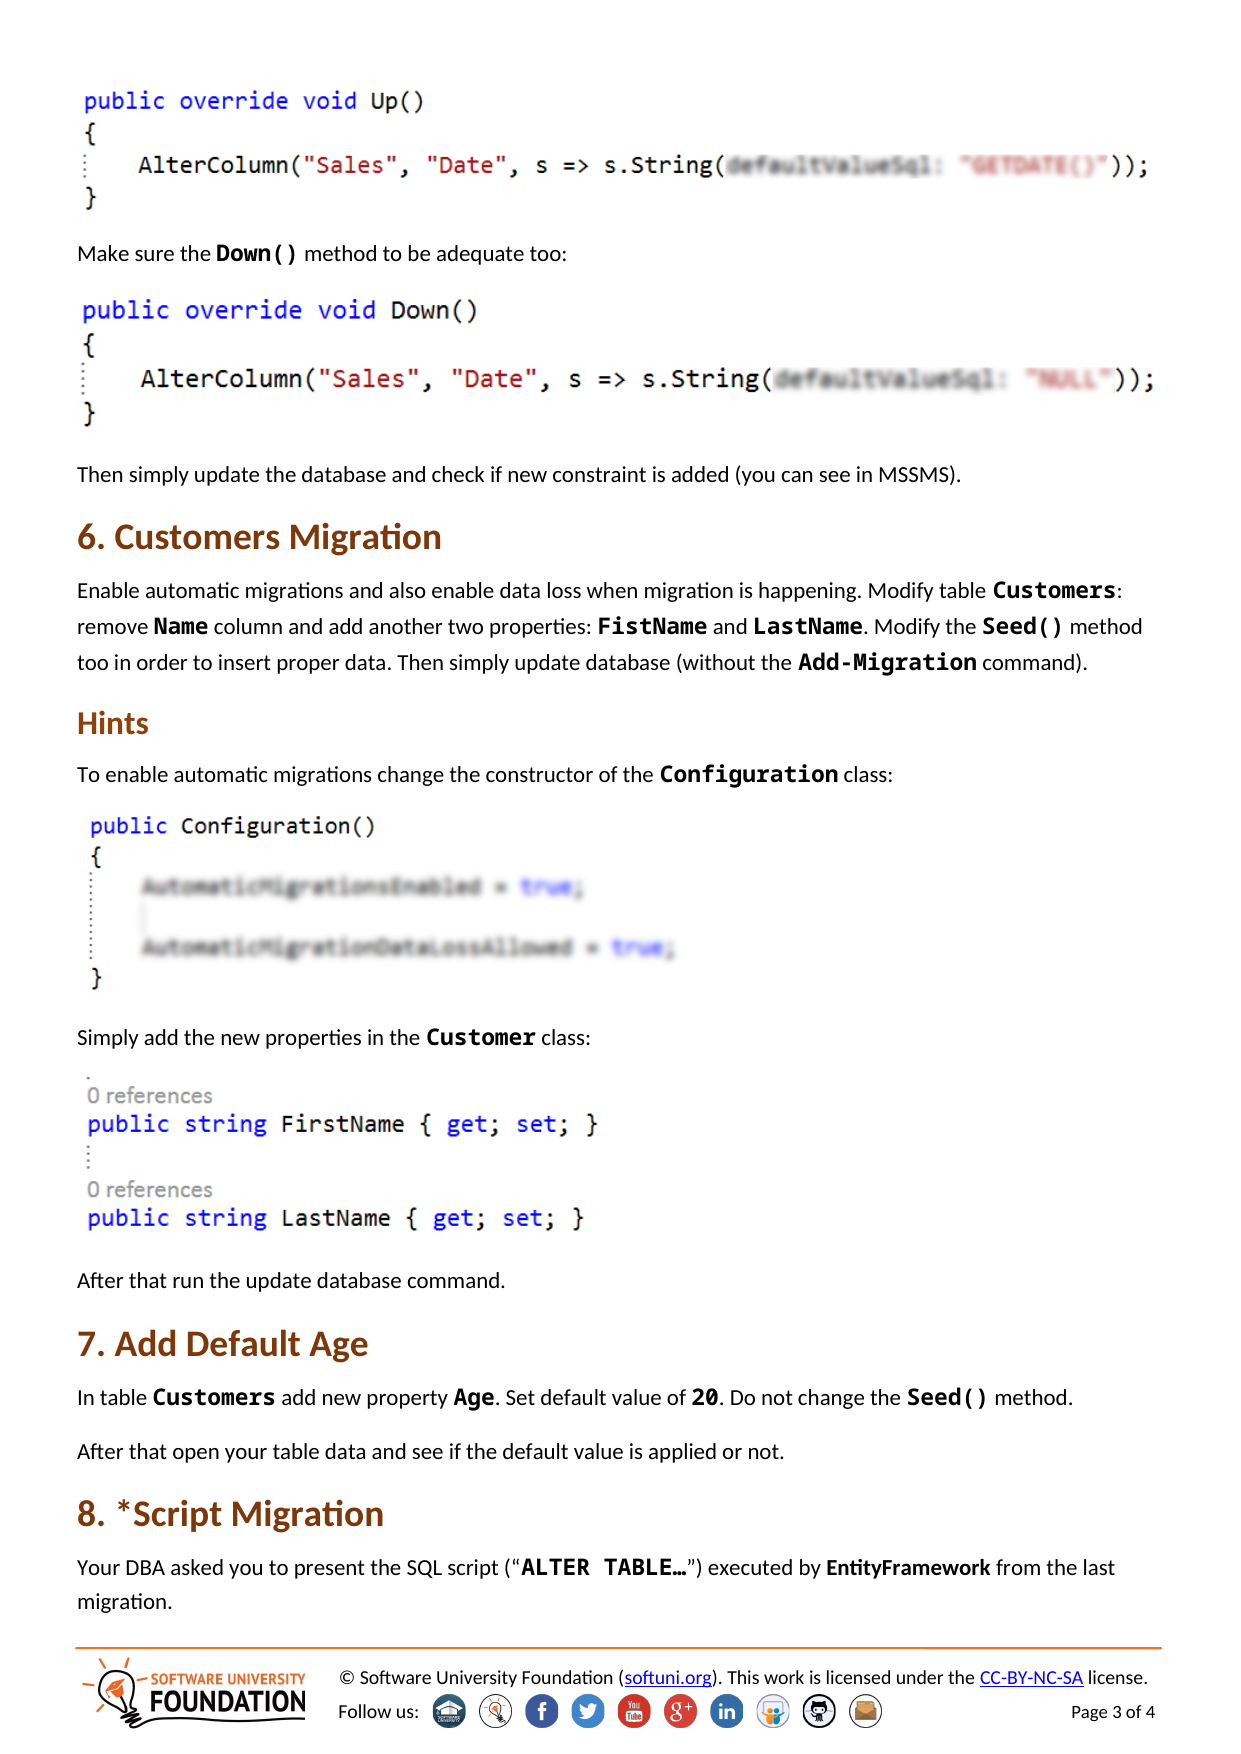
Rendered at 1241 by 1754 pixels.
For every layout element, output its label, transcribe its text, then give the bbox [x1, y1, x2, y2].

picture [76, 1077, 611, 1242]
subtitle Customers Migration [77, 513, 1163, 558]
text After that run the update database command. [77, 1266, 1163, 1294]
text In table Customers add new property Age. Set default value of 20. Do not change the Seed() method. [77, 1381, 1163, 1412]
text Enable automatic migrations and also enable data loss when migration is happening. Modify table Customers: remove Name column and add another two properties: FistName and LastName. Modify the Seed() method too in order to insert proper data. Then simply update database (without the Add-Migration command). [77, 574, 1163, 677]
text Then simply update the database and check if new constraint is added (you can see in MSSMS). [77, 460, 1163, 488]
text After that open your table data and see if the default value is applied or not. [77, 1437, 1163, 1465]
picture [479, 1694, 512, 1728]
picture [802, 1694, 836, 1728]
subtitle Hints [77, 702, 1163, 743]
picture [81, 1656, 305, 1729]
picture [710, 1694, 744, 1728]
picture [617, 1694, 651, 1728]
picture [664, 1694, 697, 1728]
picture [76, 293, 1165, 435]
picture [849, 1694, 882, 1728]
text Your DBA asked you to present the SQL script (“ALTER TABLE…”) executed by EntityFramework from the last migration. [77, 1551, 1163, 1615]
text To enable automatic migrations change the constructor of the Configuration class: [77, 757, 1163, 789]
text Simply add the new properties in the Customer class: [77, 1021, 1163, 1052]
subtitle Add Default Age [77, 1319, 1163, 1365]
picture [76, 86, 1163, 212]
picture [76, 814, 693, 996]
picture [756, 1694, 790, 1728]
text Make sure the Down() method to be adequate too: [77, 237, 1163, 268]
picture [525, 1694, 559, 1728]
picture [432, 1694, 466, 1728]
subtitle *Script Migration [77, 1490, 1163, 1536]
picture [571, 1694, 605, 1728]
